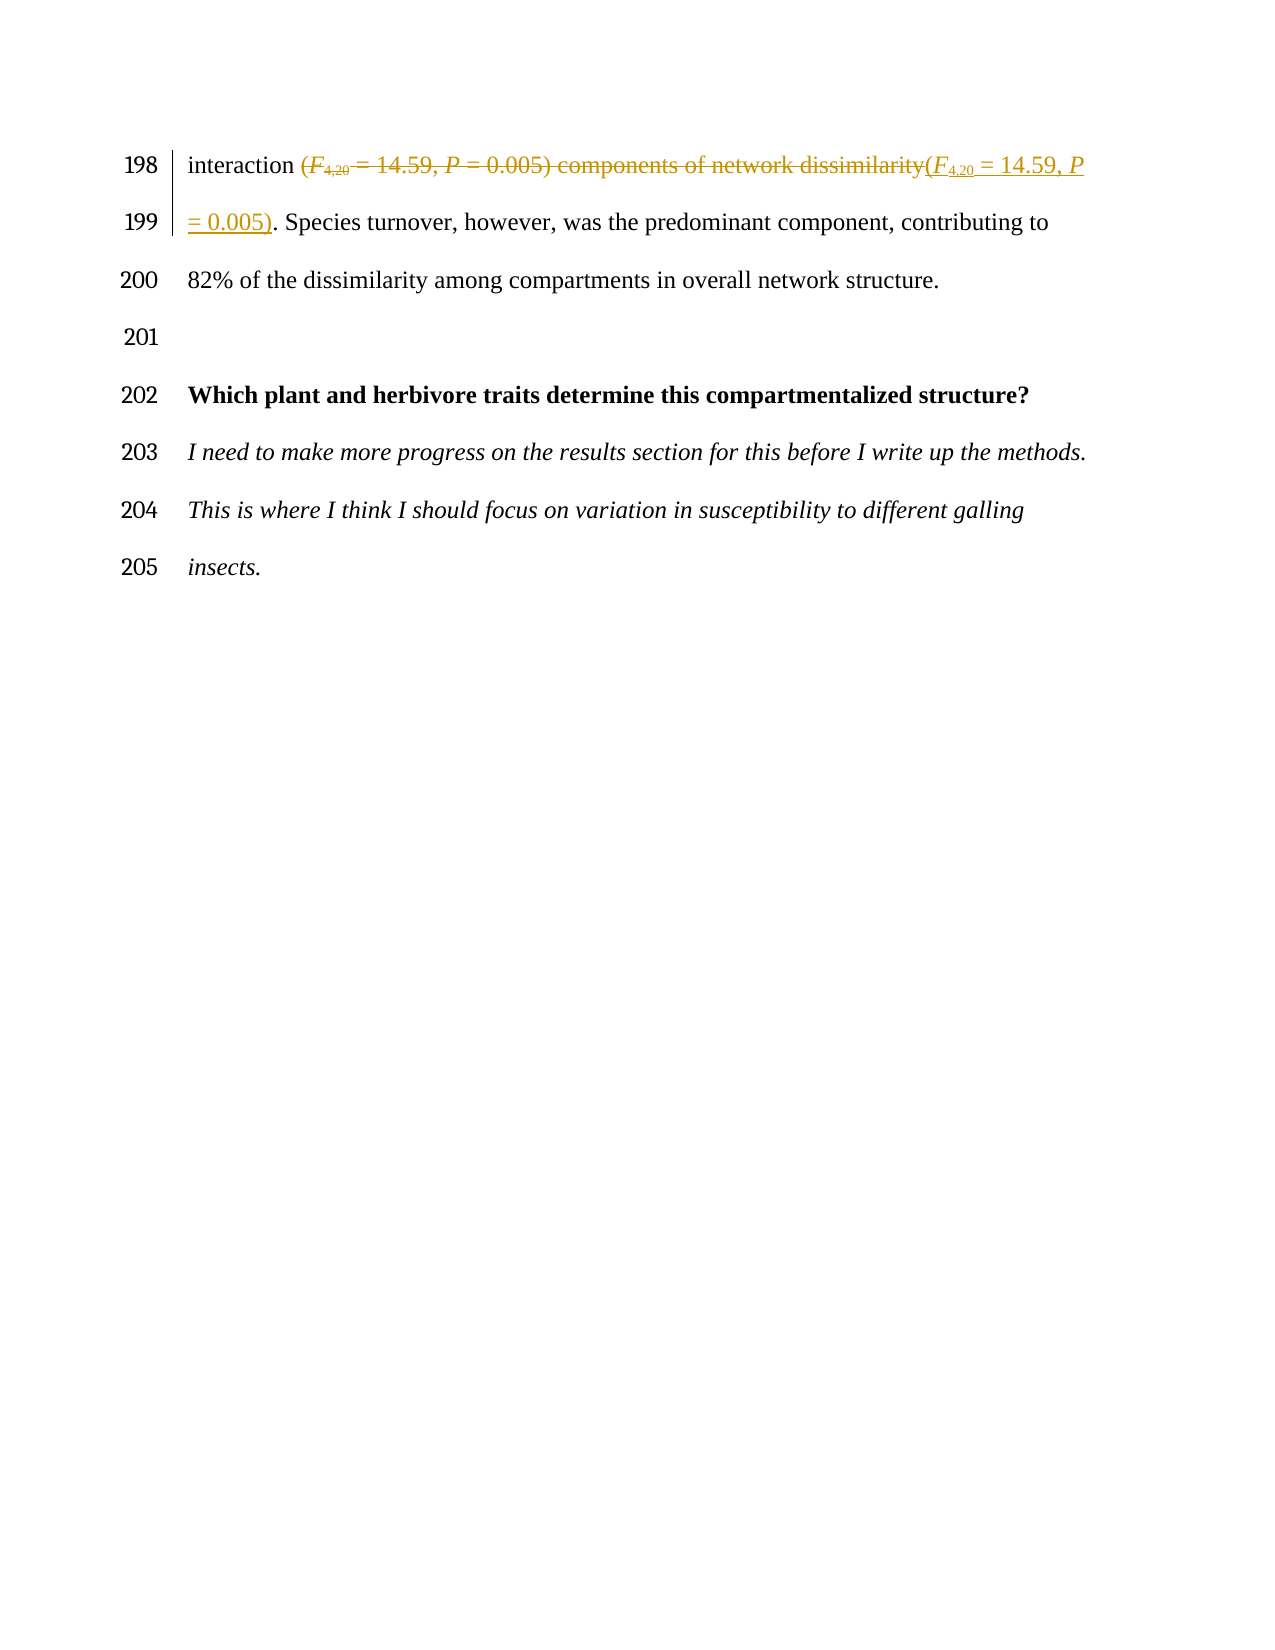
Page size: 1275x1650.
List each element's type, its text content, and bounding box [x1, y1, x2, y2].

text I need to make more progress on the results section for this before I write up the methods. This is where I think I should focus on variation in susceptibility to different galling insects. [187, 437, 1088, 581]
text Which plant and herbivore traits determine this compartmentalized structure? [187, 380, 1088, 409]
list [187, 150, 1088, 294]
